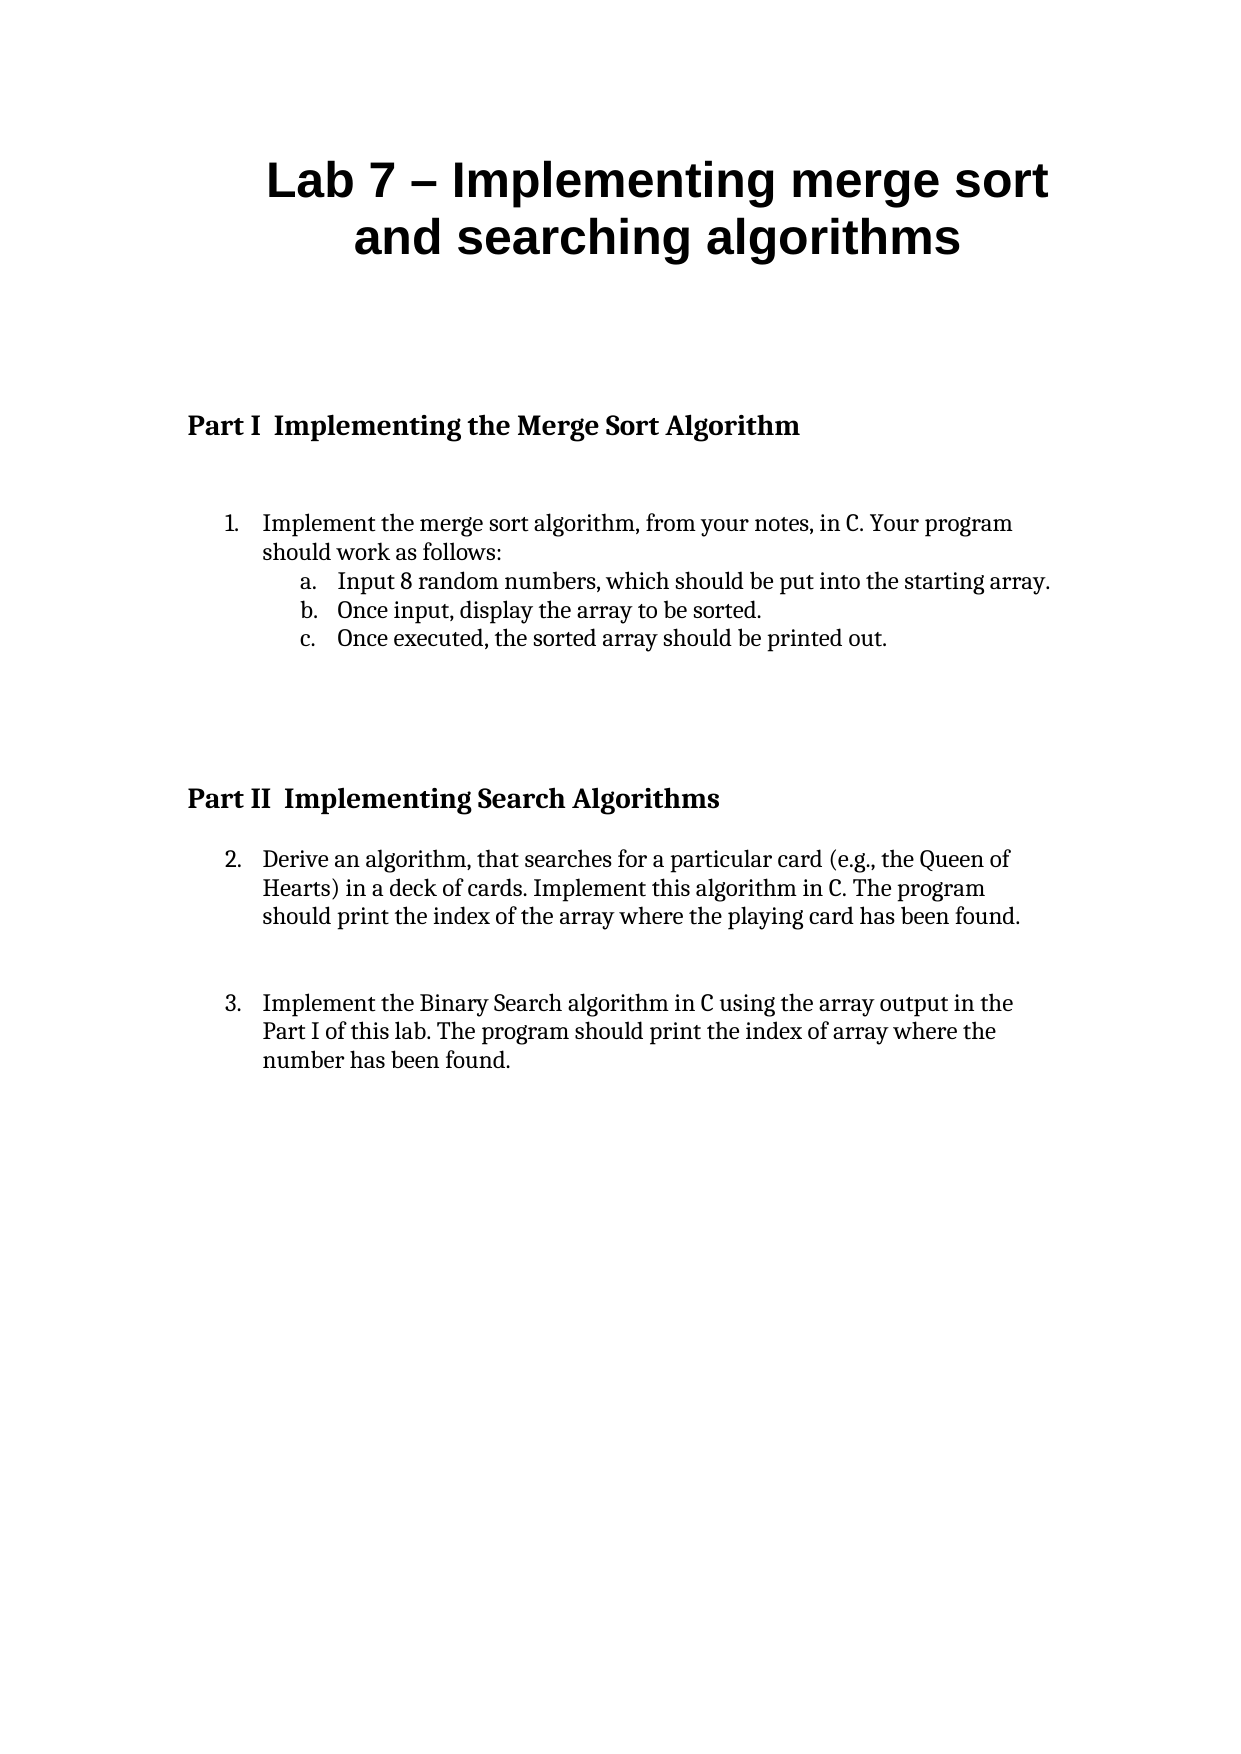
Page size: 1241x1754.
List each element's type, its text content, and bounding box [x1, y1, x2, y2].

list Once input, display the array to be sorted. [300, 596, 1053, 624]
list Part I Implementing the Merge Sort Algorithm [187, 409, 1053, 442]
list Once executed, the sorted array should be printed out. [300, 624, 1053, 653]
list Lab 7 – Implementing merge sort and searching algorithms [262, 150, 1053, 265]
list Implement the merge sort algorithm, from your notes, in C. Your program should work as follows: [225, 509, 1053, 567]
list Derive an algorithm, that searches for a particular card (e.g., the Queen of Hearts) in a deck of cards. Implement this algorithm in C. The program should print the index of the array where the playing card has been found. [225, 845, 1053, 931]
list Implement the Binary Search algorithm in C using the array output in the Part I of this lab. The program should print the index of array where the number has been found. [225, 988, 1053, 1075]
list Part II Implementing Search Algorithms [187, 782, 1053, 816]
list Input 8 random numbers, which should be put into the starting array. [300, 567, 1053, 596]
